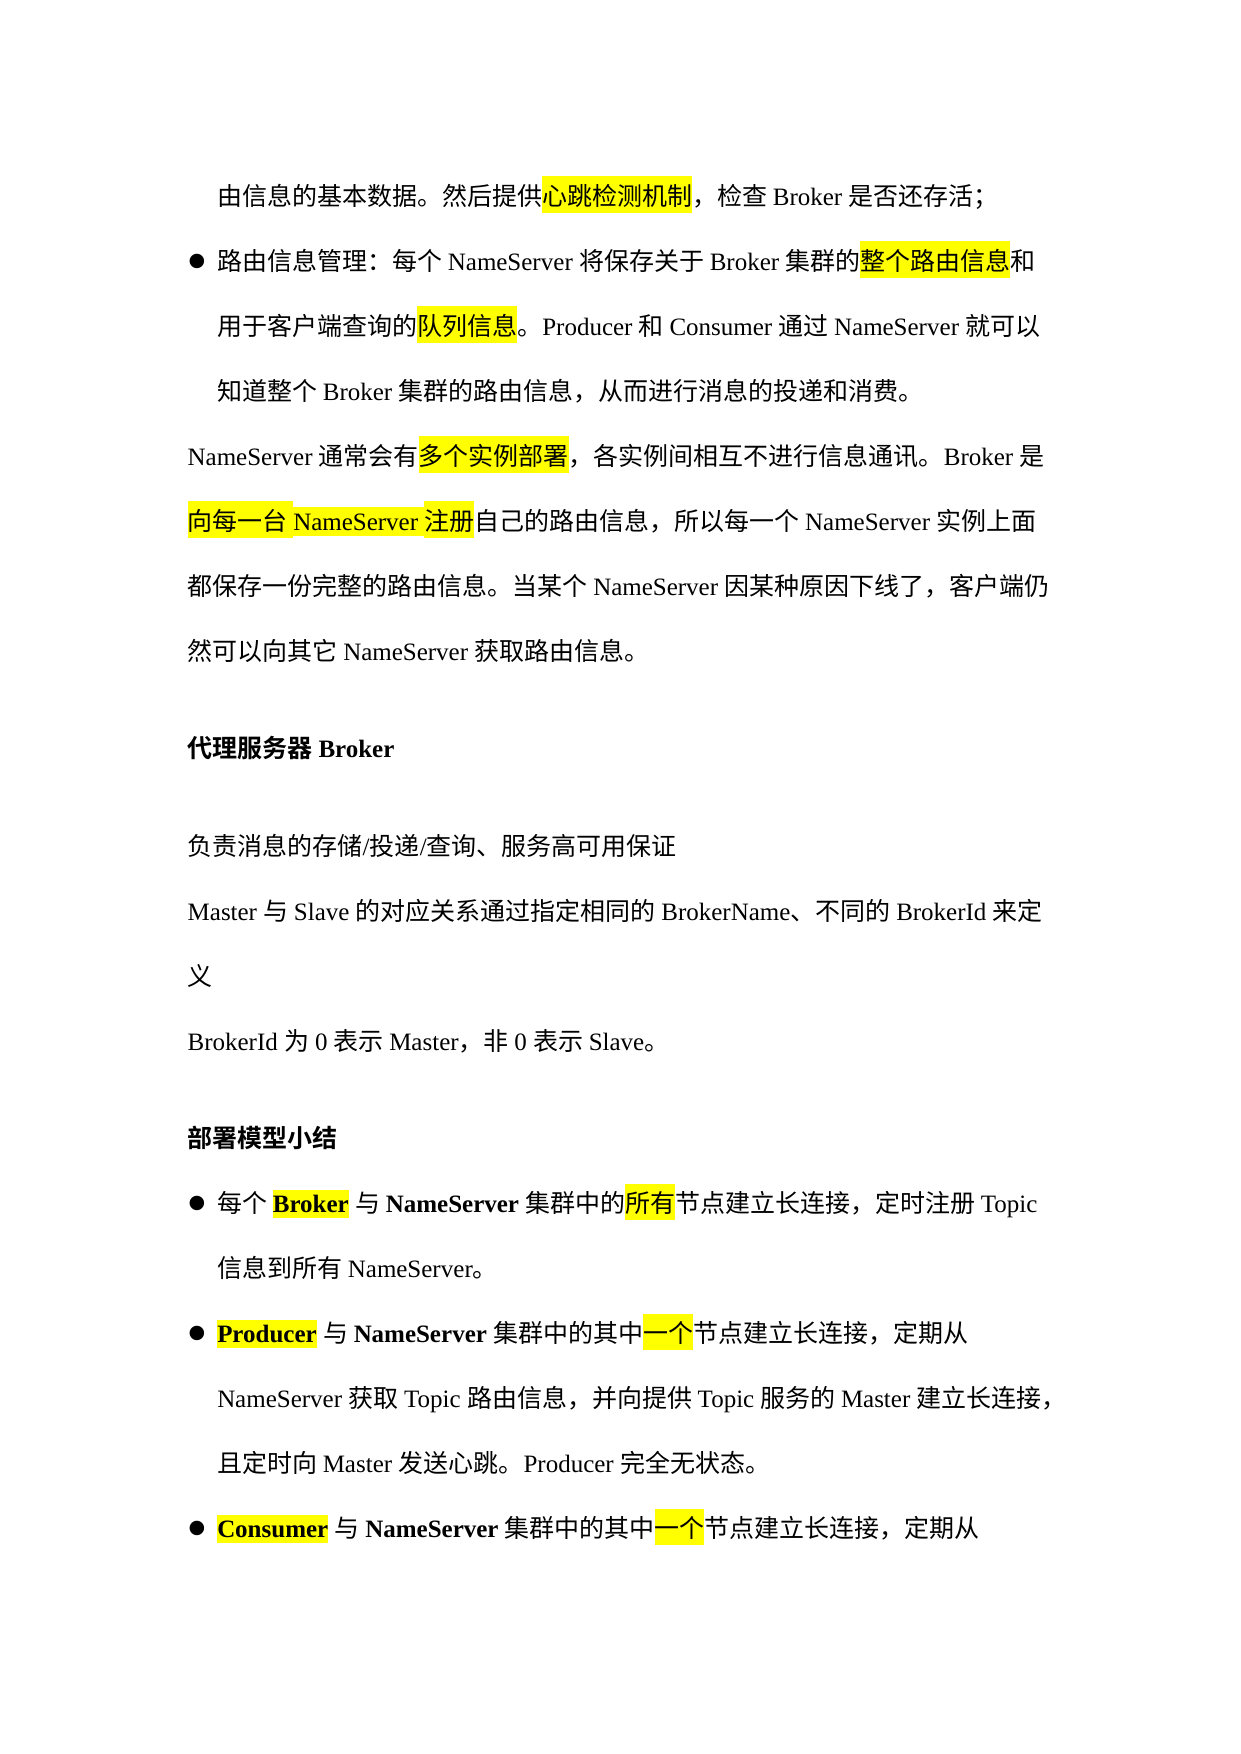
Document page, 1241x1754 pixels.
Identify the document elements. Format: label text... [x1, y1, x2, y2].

list 路由信息管理：每个 NameServer 将保存关于 Broker 集群的整个路由信息和用于客户端查询的队列信息。Producer 和 Consumer 通过 NameServer 就可以知道整个 Broker 集群的路由信息，从而进行消息的投递和消费。 [187, 227, 1053, 422]
text BrokerId 为 0 表示 Master，非 0 表示 Slave。 [187, 1007, 1053, 1072]
text 代理服务器 Broker [187, 714, 1053, 779]
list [187, 162, 1053, 227]
text Master 与 Slave 的对应关系通过指定相同的 BrokerName、不同的 BrokerId 来定义 [187, 877, 1053, 1007]
list Producer 与 NameServer 集群中的其中一个节点建立长连接，定期从 NameServer 获取 Topic 路由信息，并向提供 Topic 服务的 Master 建立长连接，且定时向 Master 发送心跳。Producer 完全无状态。 [187, 1299, 1053, 1494]
list 每个 Broker 与 NameServer 集群中的所有节点建立长连接，定时注册 Topic 信息到所有 NameServer。 [187, 1169, 1053, 1299]
text NameServer 通常会有多个实例部署，各实例间相互不进行信息通讯。Broker 是向每一台 NameServer 注册自己的路由信息，所以每一个 NameServer 实例上面都保存一份完整的路由信息。当某个 NameServer 因某种原因下线了，客户端仍然可以向其它 NameServer 获取路由信息。 [187, 422, 1053, 682]
text 负责消息的存储/投递/查询、服务高可用保证 [187, 812, 1053, 877]
text 部署模型小结 [187, 1104, 1053, 1169]
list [187, 1494, 1053, 1559]
